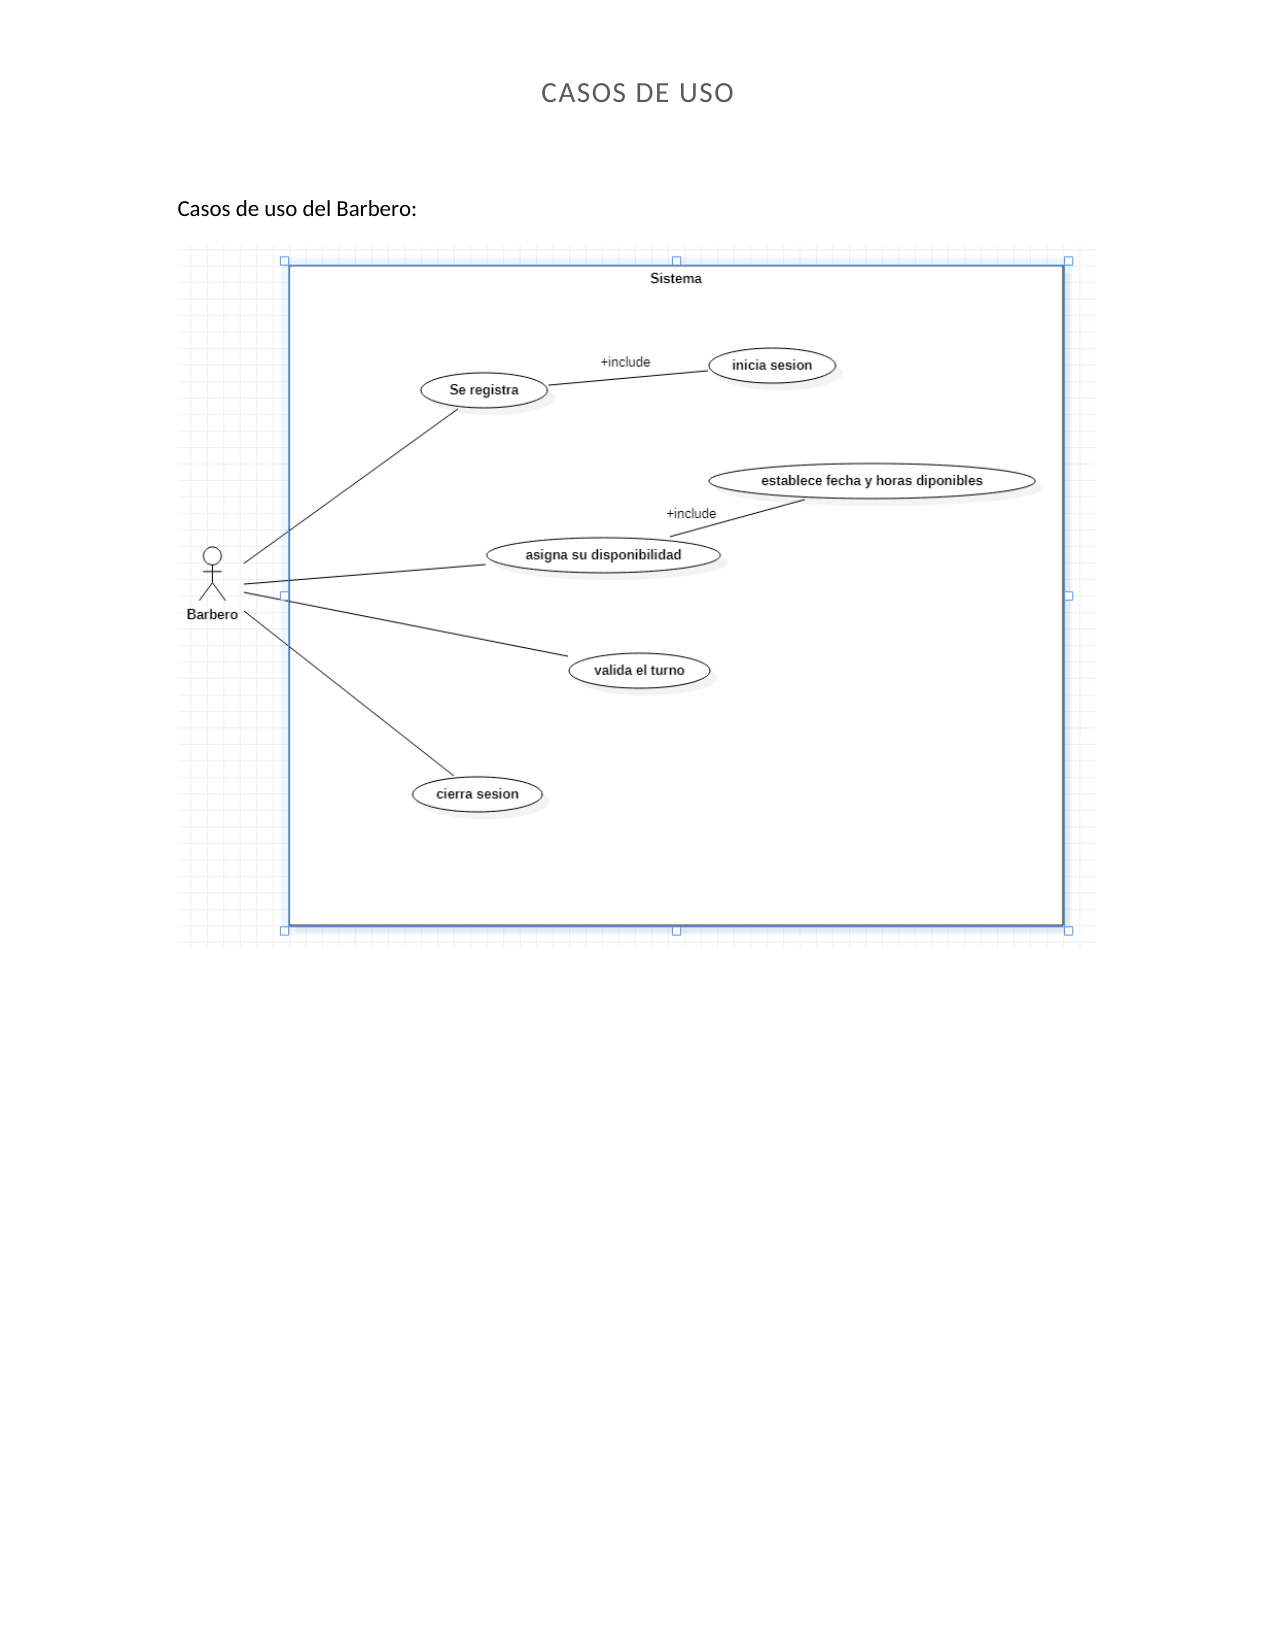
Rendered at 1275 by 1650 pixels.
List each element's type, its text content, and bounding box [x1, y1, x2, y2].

picture [177, 246, 1095, 946]
text Casos de uso del Barbero: [177, 194, 1098, 222]
